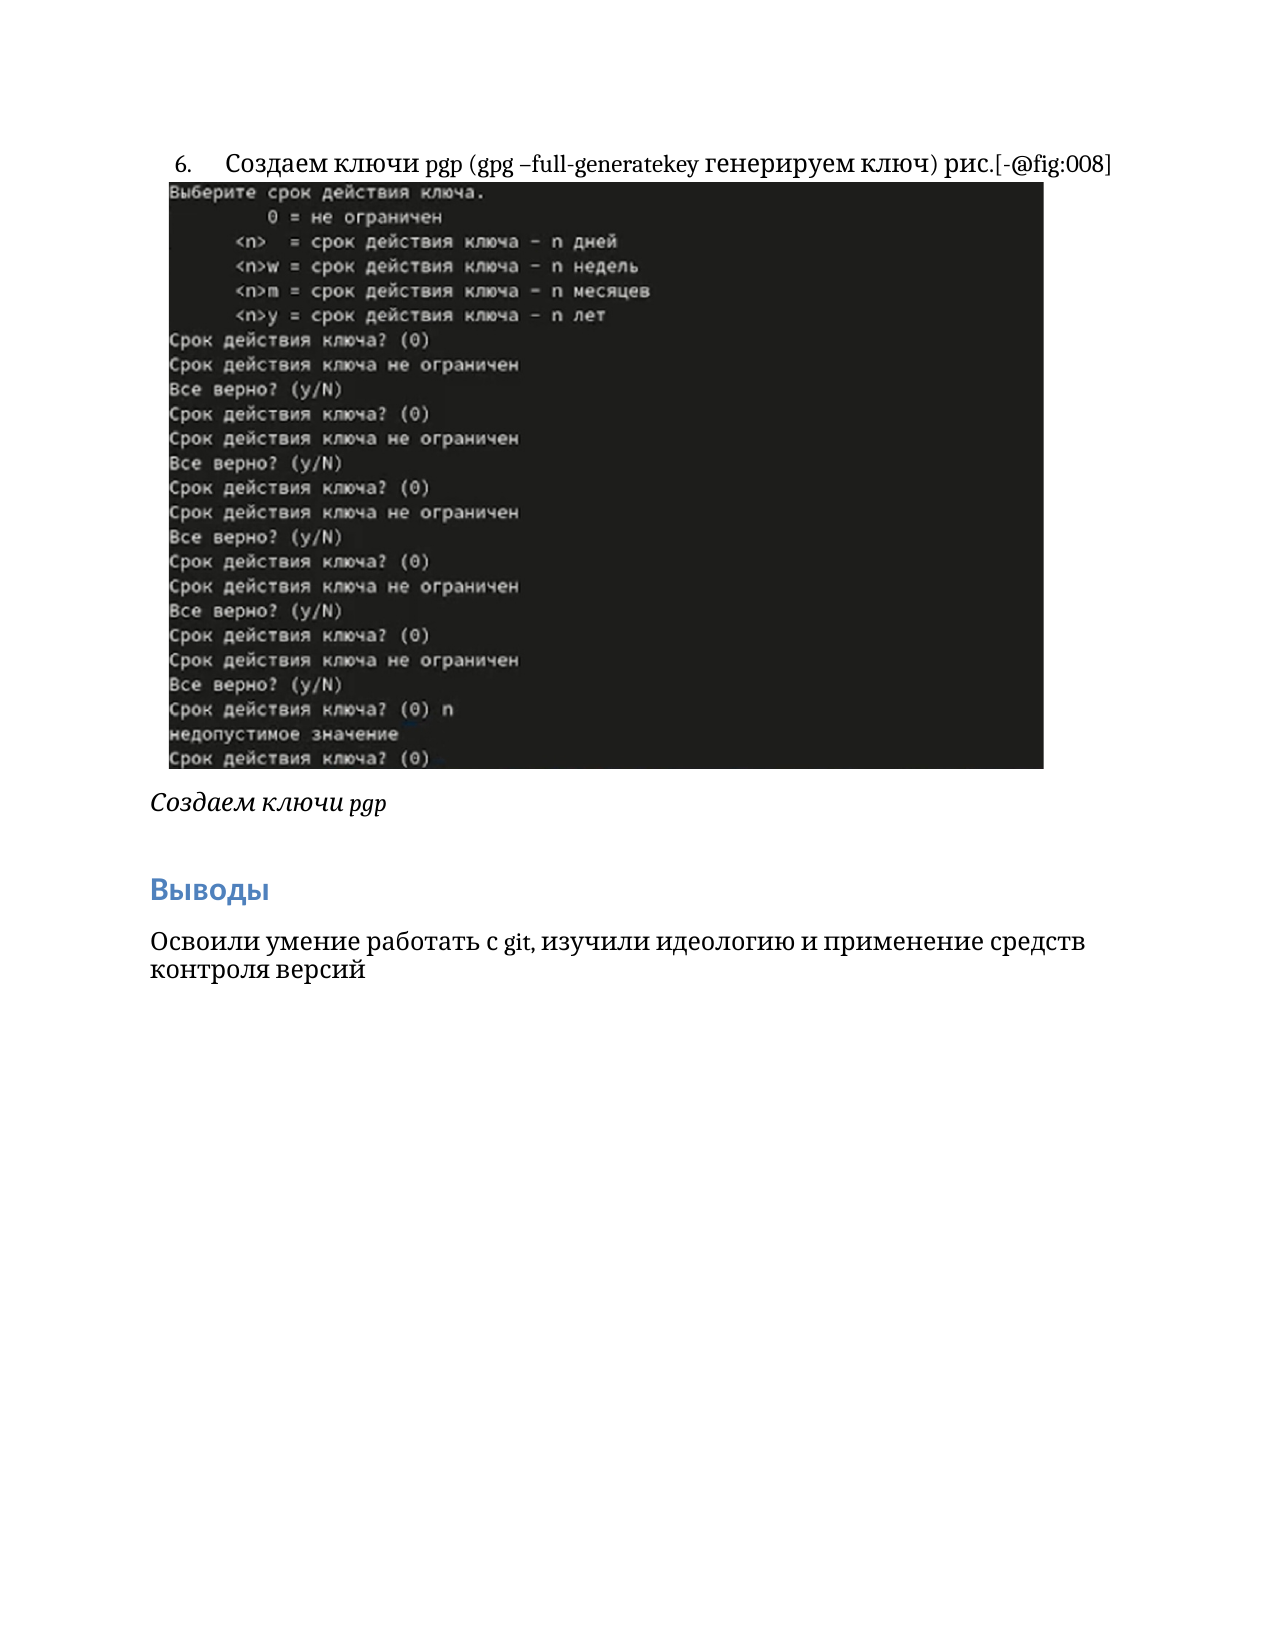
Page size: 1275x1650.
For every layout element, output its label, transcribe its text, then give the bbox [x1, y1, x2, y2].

picture [168, 182, 1044, 769]
subtitle Выводы [150, 868, 1125, 909]
text Создаем ключи pgp [150, 789, 1125, 818]
text Освоили умение работать с git, изучили идеологию и применение средств контроля версий [150, 928, 1125, 985]
list Создаем ключи pgp (gpg –full-generatekey генерируем ключ) рис.[-@fig:008] [175, 150, 1125, 179]
